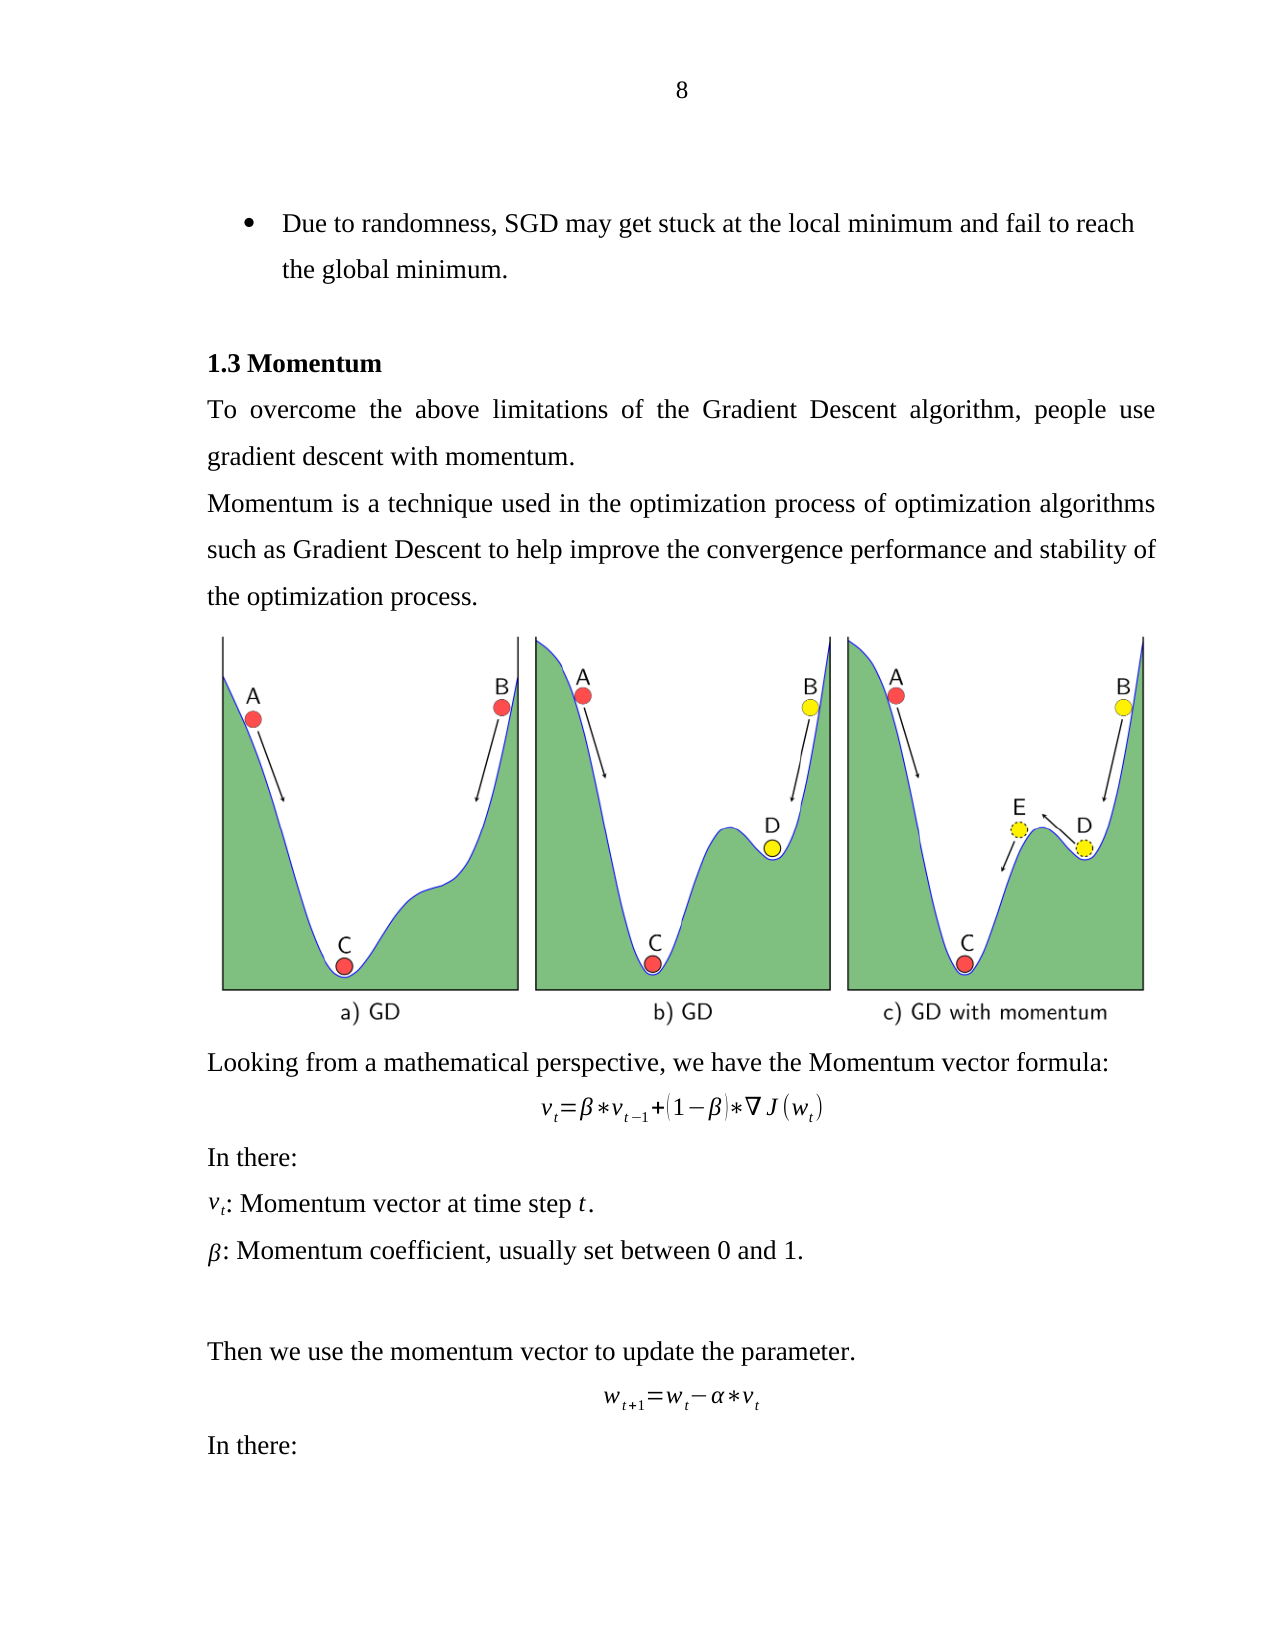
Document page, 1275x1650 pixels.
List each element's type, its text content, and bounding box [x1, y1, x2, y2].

list Momentum [207, 347, 1157, 378]
text In there: [207, 1429, 1157, 1460]
list Due to randomness, SGD may get stuck at the local minimum and fail to reach the global minimum. [244, 207, 1157, 285]
text Looking from a mathematical perspective, we have the Momentum vector formula: [207, 1046, 1157, 1077]
text Then we use the momentum vector to update the parameter. [207, 1336, 1157, 1367]
text : Momentum coefficient, usually set between 0 and 1. [207, 1234, 1157, 1273]
text In there: [207, 1141, 1157, 1172]
text : Momentum vector at time step . [207, 1187, 1157, 1219]
text To overcome the above limitations of the Gradient Descent algorithm, people use gradient descent with momentum. [207, 393, 1157, 471]
picture [206, 626, 1157, 1030]
text Momentum is a technique used in the optimization process of optimization algorithms such as Gradient Descent to help improve the convergence performance and stability of the optimization process. [207, 487, 1157, 611]
